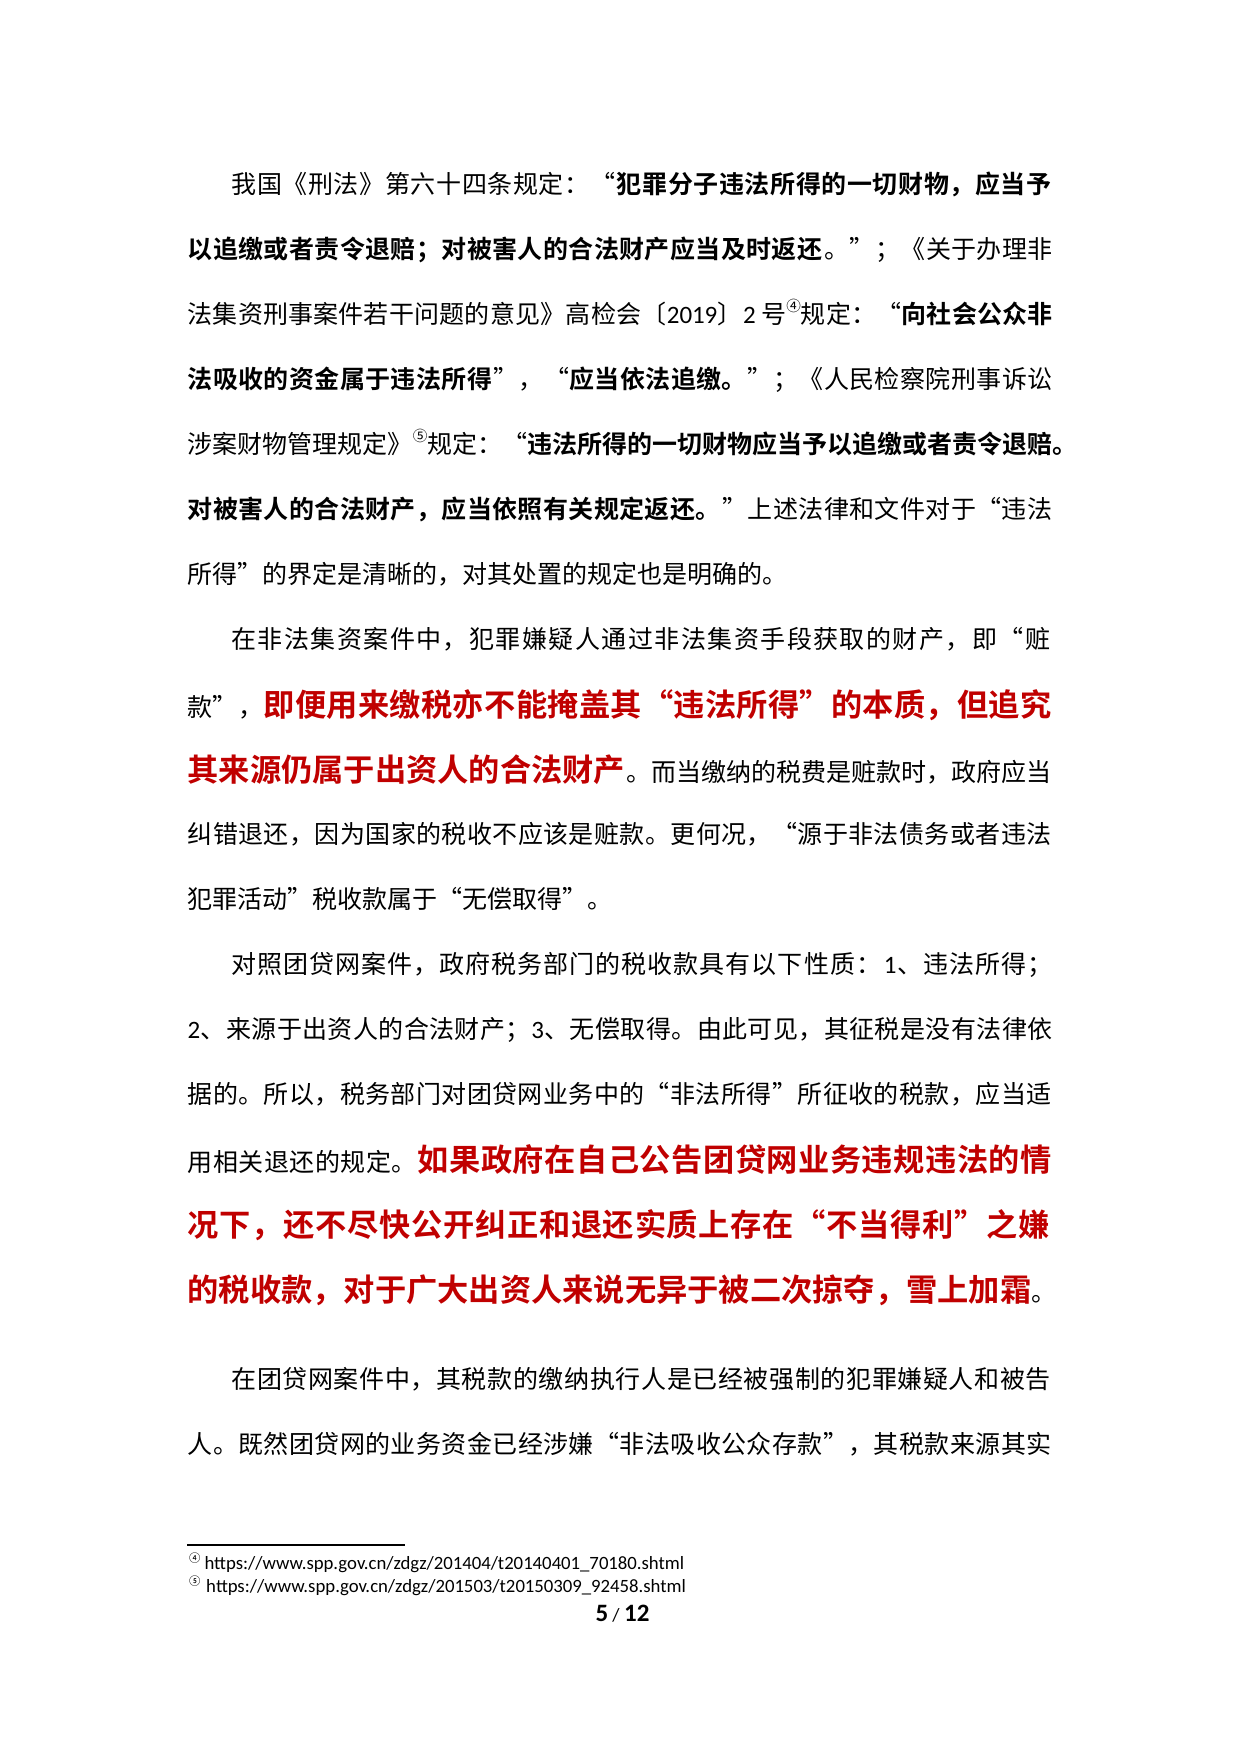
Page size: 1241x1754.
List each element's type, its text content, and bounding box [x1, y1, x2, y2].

text 对照团贷网案件，政府税务部门的税收款具有以下性质：1、违法所得；2、来源于出资人的合法财产；3、无偿取得。由此可见，其征税是没有法律依据的。所以，税务部门对团贷网业务中的“非法所得”所征收的税款，应当适用相关退还的规定。如果政府在自己公告团贷网业务违规违法的情况下，还不尽快公开纠正和退还实质上存在“不当得利”之嫌的税收款，对于广大出资人来说无异于被二次掠夺，雪上加霜。 [187, 930, 1053, 1320]
text 在非法集资案件中，犯罪嫌疑人通过非法集资手段获取的财产，即“赃款”，即便用来缴税亦不能掩盖其“违法所得”的本质，但追究其来源仍属于出资人的合法财产。而当缴纳的税费是赃款时，政府应当纠错退还，因为国家的税收不应该是赃款。更何况，“源于非法债务或者违法犯罪活动”税收款属于“无偿取得”。 [187, 605, 1053, 930]
